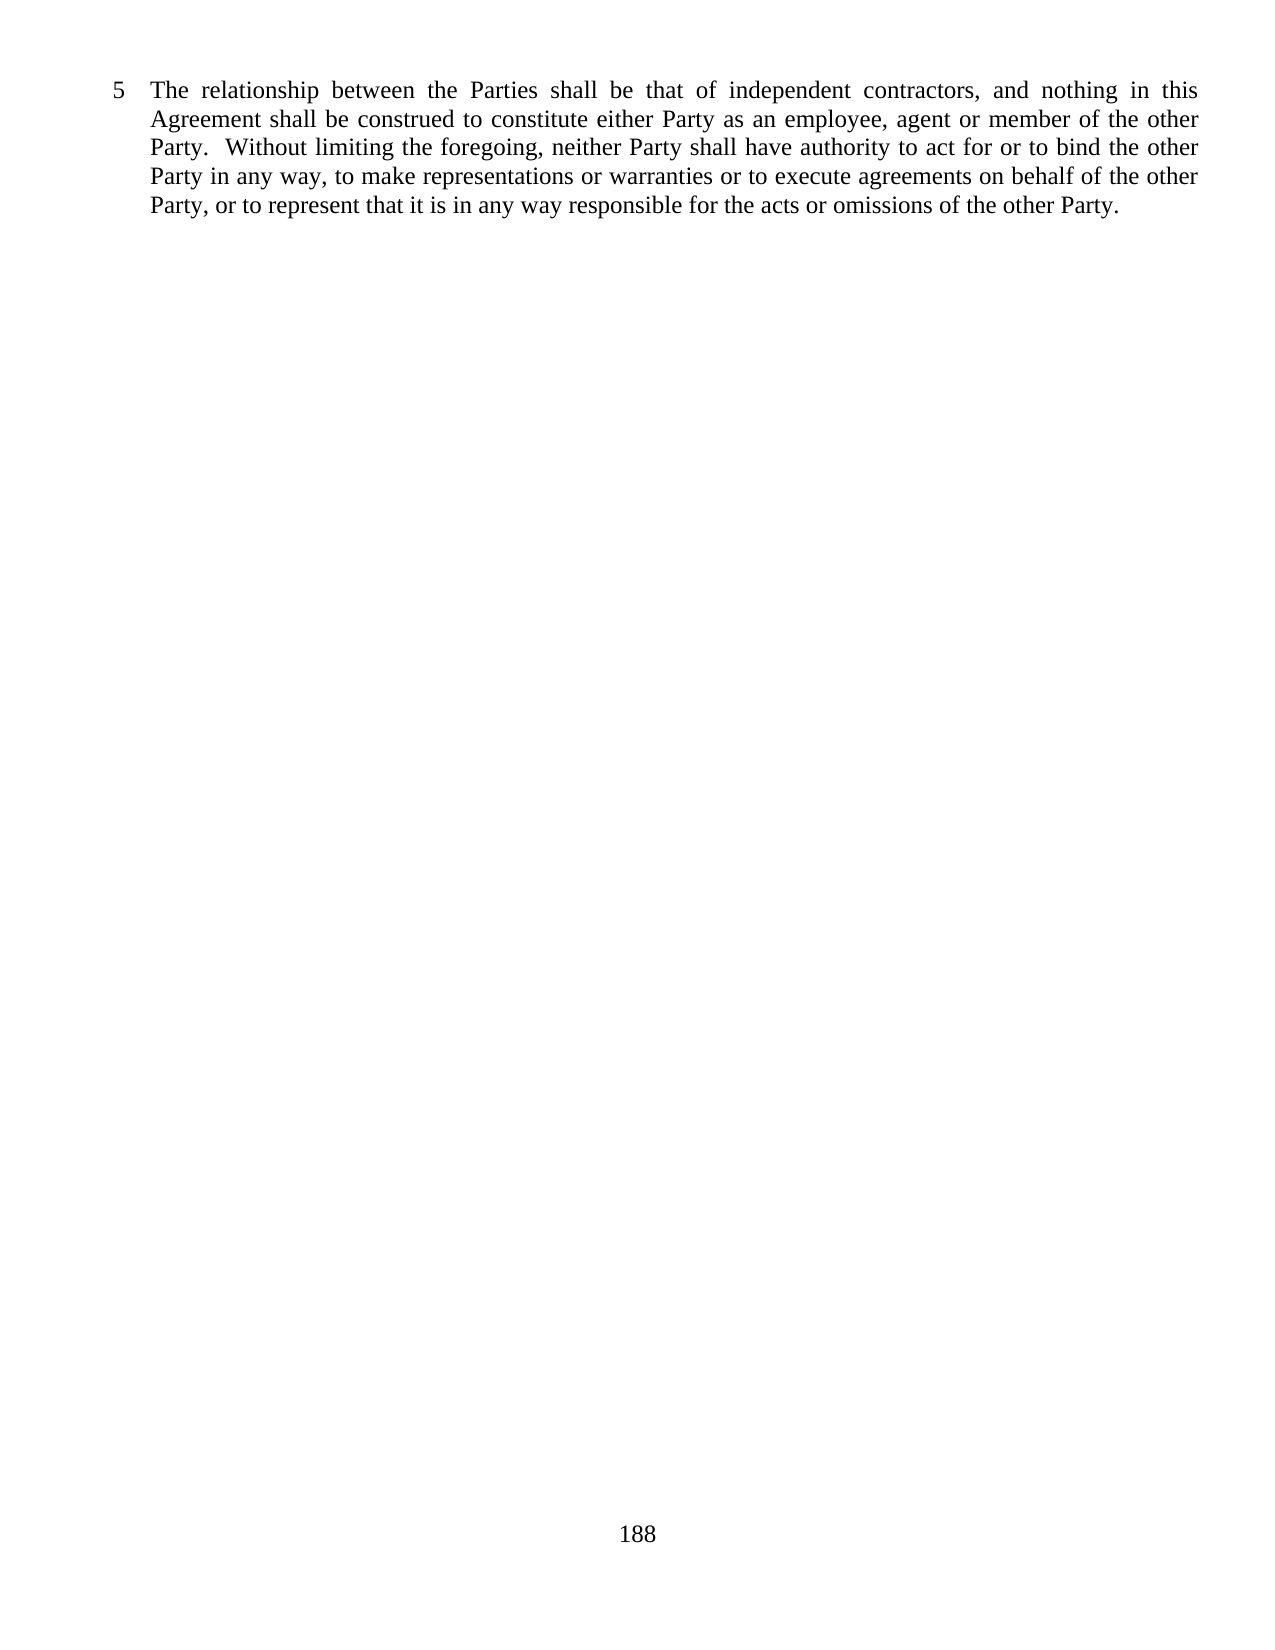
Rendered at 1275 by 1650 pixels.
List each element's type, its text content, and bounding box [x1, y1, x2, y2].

list The relationship between the Parties shall be that of independent contractors, and nothing in this Agreement shall be construed to constitute either Party as an employee, agent or member of the other Party. Without limiting the foregoing, neither Party shall have authority to act for or to bind the other Party in any way, to make representations or warranties or to execute agreements on behalf of the other Party, or to represent that it is in any way responsible for the acts or omissions of the other Party. [112, 75, 1200, 219]
